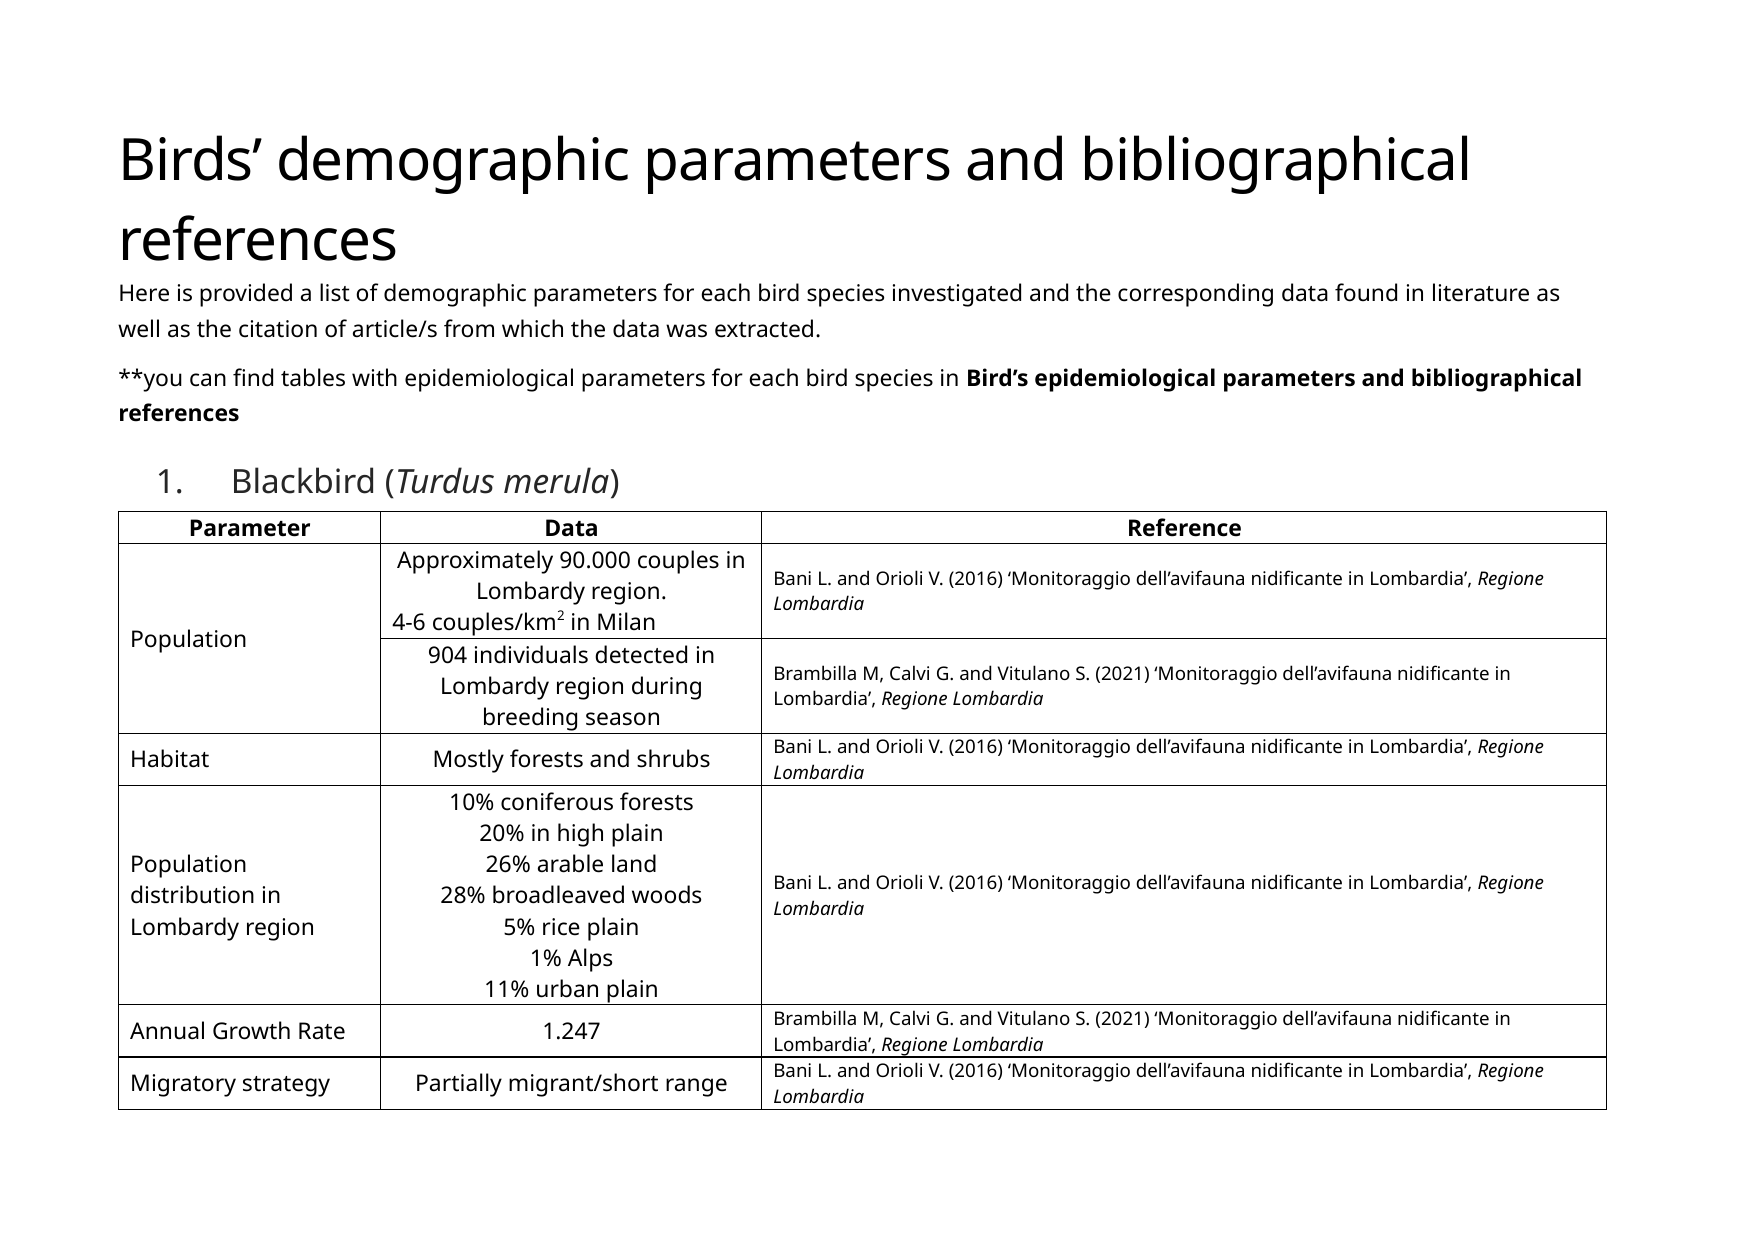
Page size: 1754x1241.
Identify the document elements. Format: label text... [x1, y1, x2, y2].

subtitle Blackbird (Turdus merula) [156, 458, 1606, 504]
table_cell Bani L. and Orioli V. (2016) ‘Monitoraggio dell’avifauna nidificante in Lombardia’, Regione Lombardia [762, 1058, 1606, 1108]
table_cell Annual Growth Rate [119, 1005, 380, 1056]
text **you can find tables with epidemiological parameters for each bird species in Bird’s epidemiological parameters and bibliographical references [118, 361, 1606, 429]
table_cell 1.247 [381, 1005, 761, 1056]
table_header Parameter [119, 512, 380, 543]
table_header Data [381, 512, 761, 543]
table_cell Population [119, 544, 380, 732]
text Here is provided a list of demographic parameters for each bird species investigated and the corresponding data found in literature as well as the citation of article/s from which the data was extracted. [118, 277, 1606, 344]
table_cell Migratory strategy [119, 1058, 380, 1108]
table_cell Bani L. and Orioli V. (2016) ‘Monitoraggio dell’avifauna nidificante in Lombardia’, Regione Lombardia [762, 734, 1606, 784]
table_cell Brambilla M, Calvi G. and Vitulano S. (2021) ‘Monitoraggio dell’avifauna nidificante in Lombardia’, Regione Lombardia [762, 639, 1606, 732]
table_cell Partially migrant/short range [381, 1058, 761, 1108]
table_cell Brambilla M, Calvi G. and Vitulano S. (2021) ‘Monitoraggio dell’avifauna nidificante in Lombardia’, Regione Lombardia [762, 1005, 1606, 1056]
table_cell 10% coniferous forests 20% in high plain 26% arable land 28% broadleaved woods 5% rice plain 1% Alps 11% urban plain [381, 786, 761, 1004]
title Birds’ demographic parameters and bibliographical references [118, 118, 1606, 277]
table_cell Bani L. and Orioli V. (2016) ‘Monitoraggio dell’avifauna nidificante in Lombardia’, Regione Lombardia [762, 544, 1606, 638]
table_cell Habitat [119, 734, 380, 784]
table_cell Approximately 90.000 couples in Lombardy region. 4-6 couples/km2 in Milan [381, 544, 761, 638]
table_cell Population distribution in Lombardy region [119, 786, 380, 1004]
table_header Reference [762, 512, 1606, 543]
table_cell Bani L. and Orioli V. (2016) ‘Monitoraggio dell’avifauna nidificante in Lombardia’, Regione Lombardia [762, 786, 1606, 1004]
table_cell 904 individuals detected in Lombardy region during breeding season [381, 639, 761, 732]
table_cell Mostly forests and shrubs [381, 734, 761, 784]
